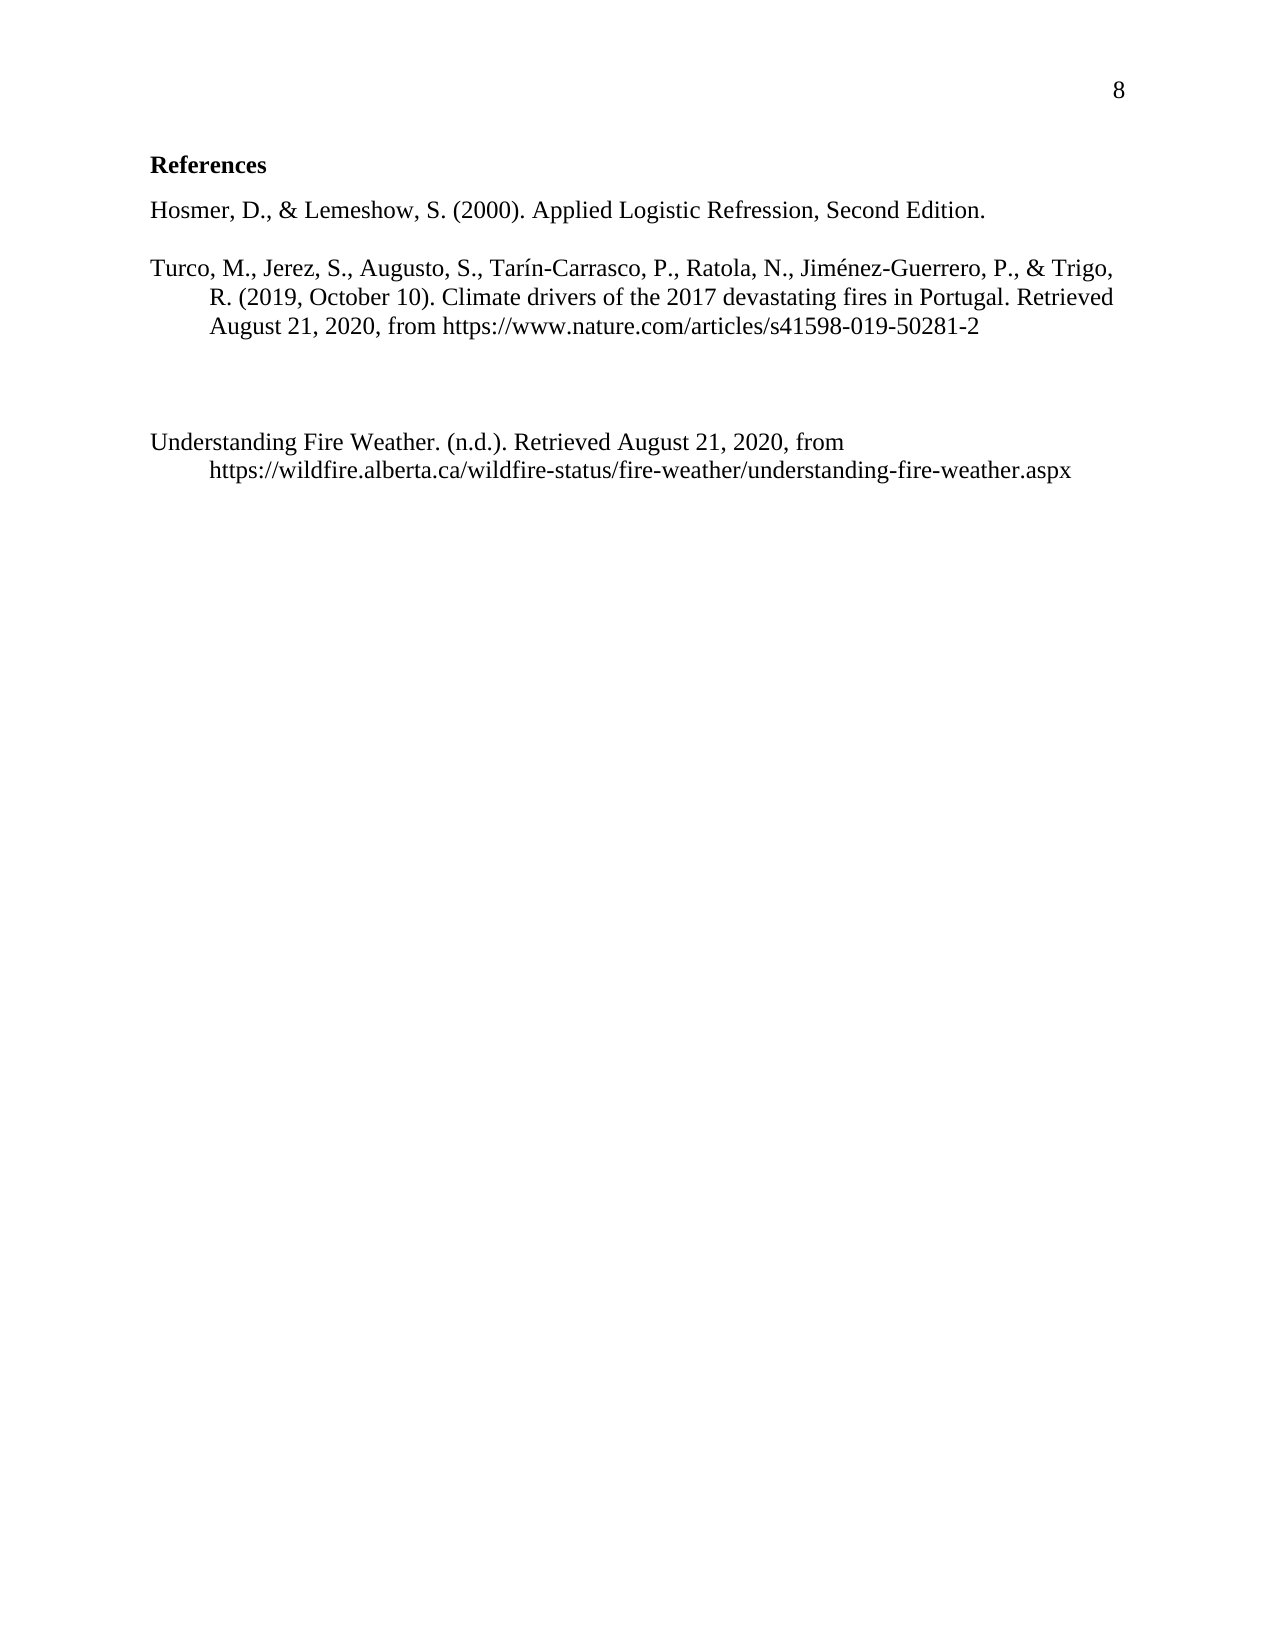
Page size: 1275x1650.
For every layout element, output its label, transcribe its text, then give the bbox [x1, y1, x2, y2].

text Turco, M., Jerez, S., Augusto, S., Tarín-Carrasco, P., Ratola, N., Jiménez-Guerrero, P., & Trigo, R. (2019, October 10). Climate drivers of the 2017 devastating fires in Portugal. Retrieved August 21, 2020, from https://www.nature.com/articles/s41598-019-50281-2 [150, 253, 1125, 339]
text References [150, 150, 1125, 179]
text Hosmer, D., & Lemeshow, S. (2000). Applied Logistic Refression, Second Edition. [150, 195, 1125, 224]
text Understanding Fire Weather. (n.d.). Retrieved August 21, 2020, from https://wildfire.alberta.ca/wildfire-status/fire-weather/understanding-fire-weather.aspx [150, 427, 1125, 484]
